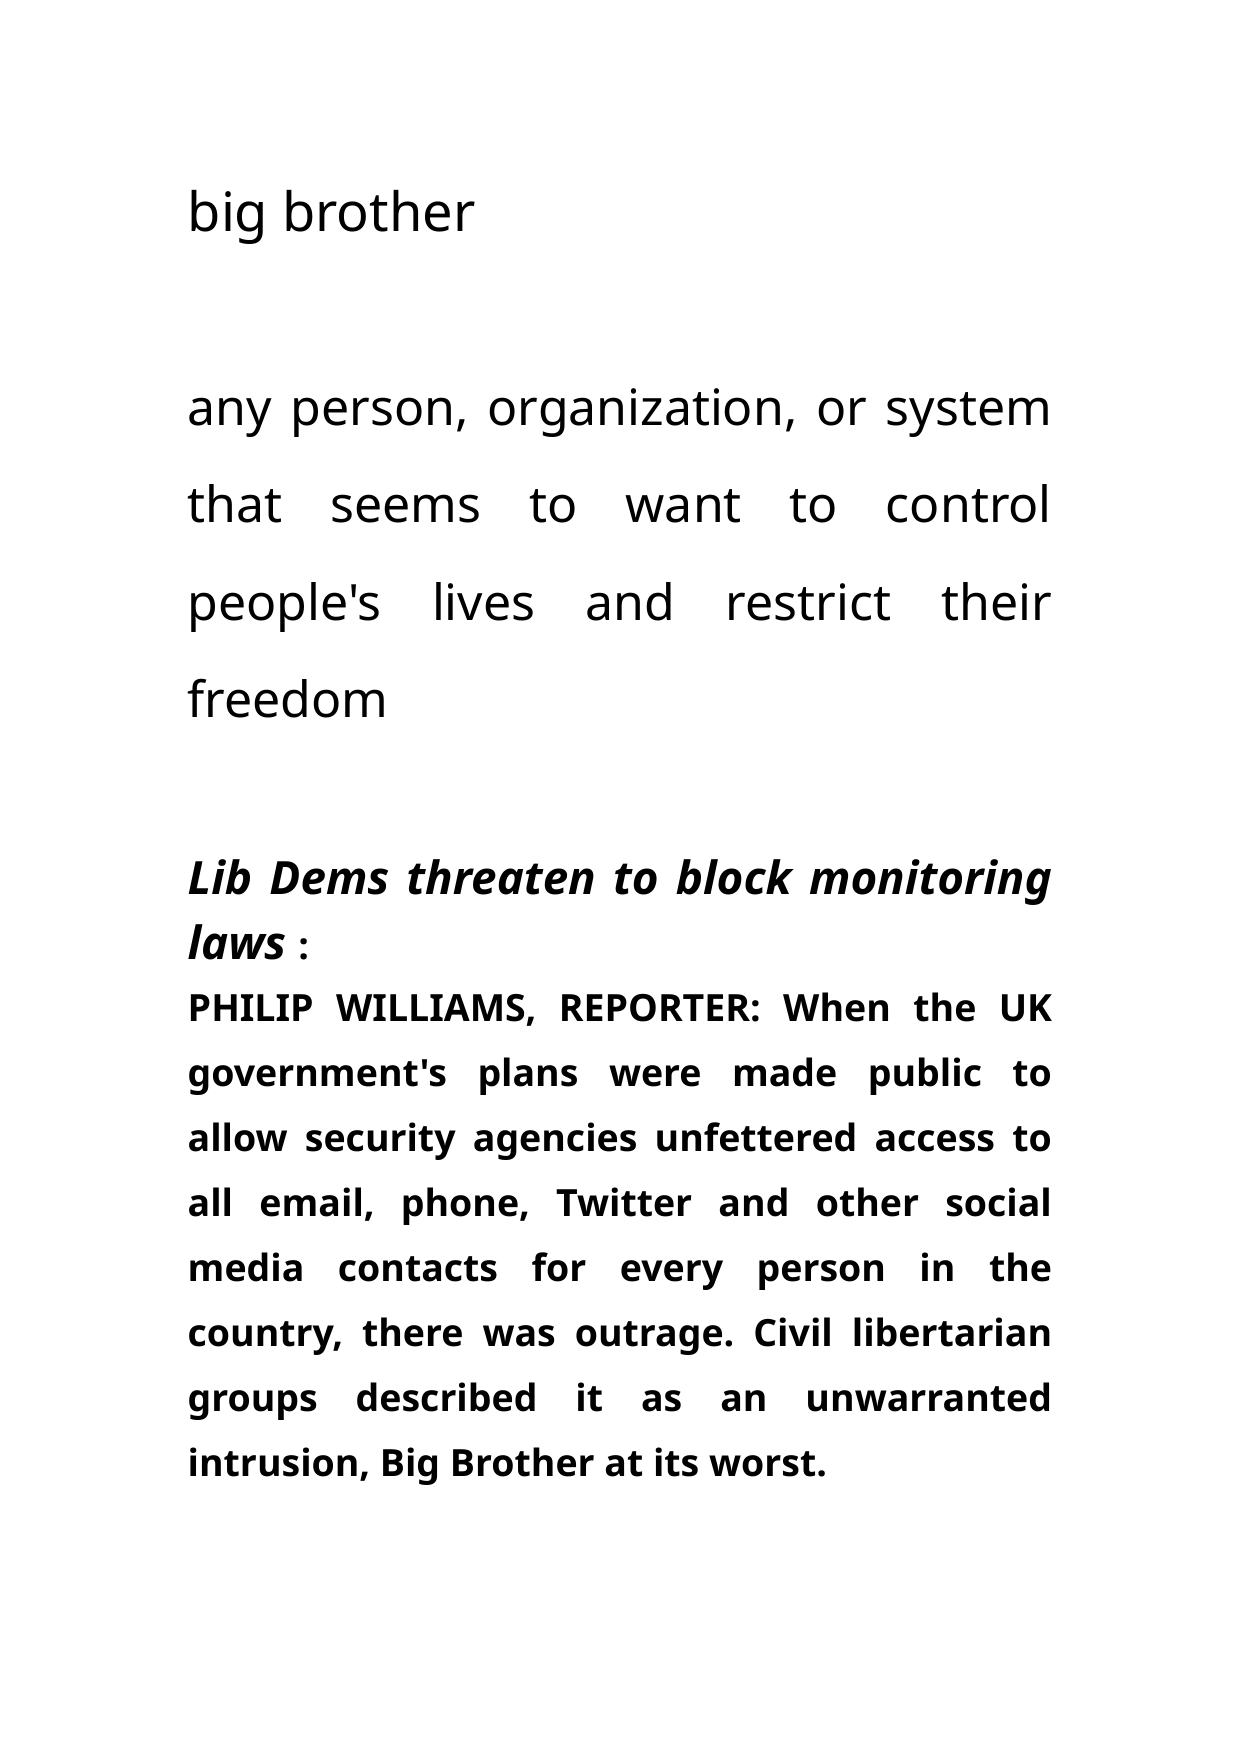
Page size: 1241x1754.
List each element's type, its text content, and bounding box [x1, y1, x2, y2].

text PHILIP WILLIAMS, REPORTER: When the UK government's plans were made public to allow security agencies unfettered access to all email, phone, Twitter and other social media contacts for every person in the country, there was outrage. Civil libertarian groups described it as an unwarranted intrusion, Big Brother at its worst. [187, 974, 1053, 1494]
text any person, organization, or system that seems to want to control people's lives and restrict their freedom [187, 357, 1053, 747]
text Lib Dems threaten to block monitoring laws : [187, 844, 1053, 974]
text big brother [187, 162, 1053, 259]
